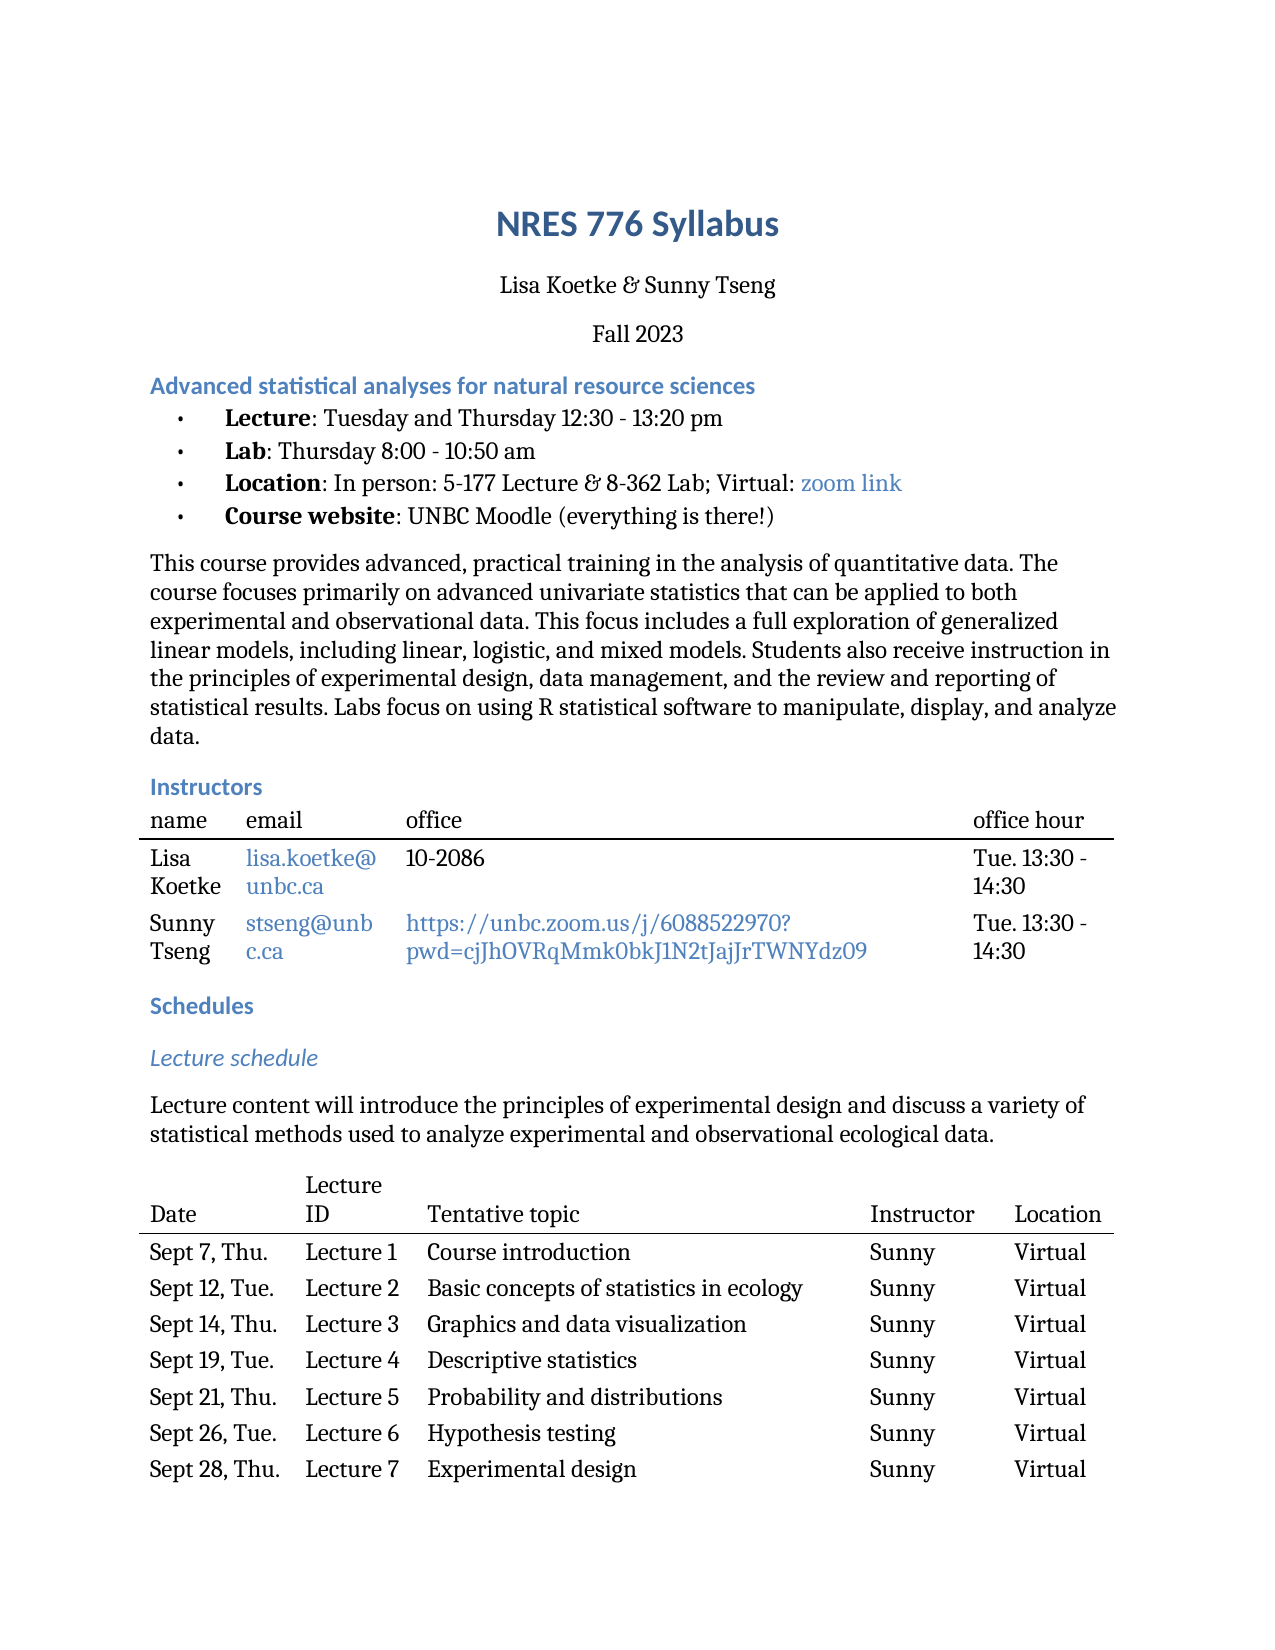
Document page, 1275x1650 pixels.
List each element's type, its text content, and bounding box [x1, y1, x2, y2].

table_cell Lecture 7 [294, 1451, 416, 1488]
table_cell lisa.koetke@unbc.ca [235, 840, 394, 905]
table_cell Sunny [859, 1415, 1003, 1451]
table_cell Lecture 4 [294, 1343, 416, 1379]
table_cell Sept 21, Thu. [139, 1379, 294, 1415]
table_cell Graphics and data visualization [416, 1306, 859, 1343]
table_cell Sunny [859, 1451, 1003, 1488]
table_cell Lecture 3 [294, 1306, 416, 1343]
table_cell Sunny [859, 1306, 1003, 1343]
table_header name [139, 802, 234, 838]
table_header Tentative topic [416, 1168, 859, 1232]
table_header office [395, 802, 962, 838]
table_cell Tue. 13:30 - 14:30 [962, 905, 1114, 970]
table_cell Lecture 5 [294, 1379, 416, 1415]
table_header Instructor [859, 1168, 1003, 1232]
list Lecture: Tuesday and Thursday 12:30 - 13:20 pm [175, 404, 1125, 433]
text Lecture content will introduce the principles of experimental design and discuss a variety of statistical methods used to analyze experimental and observational ecological data. [150, 1091, 1125, 1149]
table_cell Sunny Tseng [139, 905, 234, 970]
table_cell Experimental design [416, 1451, 859, 1488]
table_cell Sept 14, Thu. [139, 1306, 294, 1343]
table_cell Lisa Koetke [139, 840, 234, 905]
table_cell Sunny [859, 1270, 1003, 1306]
table_cell stseng@unbc.ca [235, 905, 394, 970]
table_cell Lecture 1 [294, 1234, 416, 1270]
table_cell Sept 26, Tue. [139, 1415, 294, 1451]
list Course website: UNBC Moodle (everything is there!) [175, 502, 1125, 531]
list Location: In person: 5-177 Lecture & 8-362 Lab; Virtual: zoom link [175, 469, 1125, 498]
title NRES 776 Syllabus [150, 200, 1125, 246]
table_cell Basic concepts of statistics in ecology [416, 1270, 859, 1306]
list Lab: Thursday 8:00 - 10:50 am [175, 437, 1125, 466]
table_cell Virtual [1003, 1415, 1114, 1451]
table_header Location [1003, 1168, 1114, 1232]
table_cell Virtual [1003, 1343, 1114, 1379]
table_cell Course introduction [416, 1234, 859, 1270]
table_cell Tue. 13:30 - 14:30 [962, 840, 1114, 905]
table_cell Virtual [1003, 1234, 1114, 1270]
table_cell https://unbc.zoom.us/j/6088522970?pwd=cjJhOVRqMmk0bkJ1N2tJajJrTWNYdz09 [395, 905, 962, 970]
subtitle Schedules [150, 991, 1125, 1021]
table_cell Sunny [859, 1379, 1003, 1415]
table_cell Sunny [859, 1343, 1003, 1379]
subtitle Lecture schedule [150, 1042, 1125, 1072]
subtitle Instructors [150, 771, 1125, 802]
table_cell Hypothesis testing [416, 1415, 859, 1451]
table_cell Lecture 6 [294, 1415, 416, 1451]
table_cell Descriptive statistics [416, 1343, 859, 1379]
table_cell Virtual [1003, 1379, 1114, 1415]
table_cell Virtual [1003, 1306, 1114, 1343]
table_cell Virtual [1003, 1270, 1114, 1306]
table_cell Probability and distributions [416, 1379, 859, 1415]
table_cell Sept 12, Tue. [139, 1270, 294, 1306]
table_header Date [139, 1168, 294, 1232]
text This course provides advanced, practical training in the analysis of quantitative data. The course focuses primarily on advanced univariate statistics that can be applied to both experimental and observational data. This focus includes a full exploration of generalized linear models, including linear, logistic, and mixed models. Students also receive instruction in the principles of experimental design, data management, and the review and reporting of statistical results. Labs focus on using R statistical software to manipulate, display, and analyze data. [150, 549, 1125, 751]
text Fall 2023 [150, 320, 1125, 349]
table_cell Sept 28, Thu. [139, 1451, 294, 1488]
subtitle Advanced statistical analyses for natural resource sciences [150, 370, 1125, 401]
table_cell Sept 19, Tue. [139, 1343, 294, 1379]
table_header Lecture ID [294, 1168, 416, 1232]
table_cell Sept 7, Thu. [139, 1234, 294, 1270]
text Lisa Koetke & Sunny Tseng [150, 271, 1125, 299]
table_cell Virtual [1003, 1451, 1114, 1488]
table_header office hour [962, 802, 1114, 838]
table_cell 10-2086 [395, 840, 962, 905]
table_cell Sunny [859, 1234, 1003, 1270]
table_header email [235, 802, 394, 838]
table_cell Lecture 2 [294, 1270, 416, 1306]
